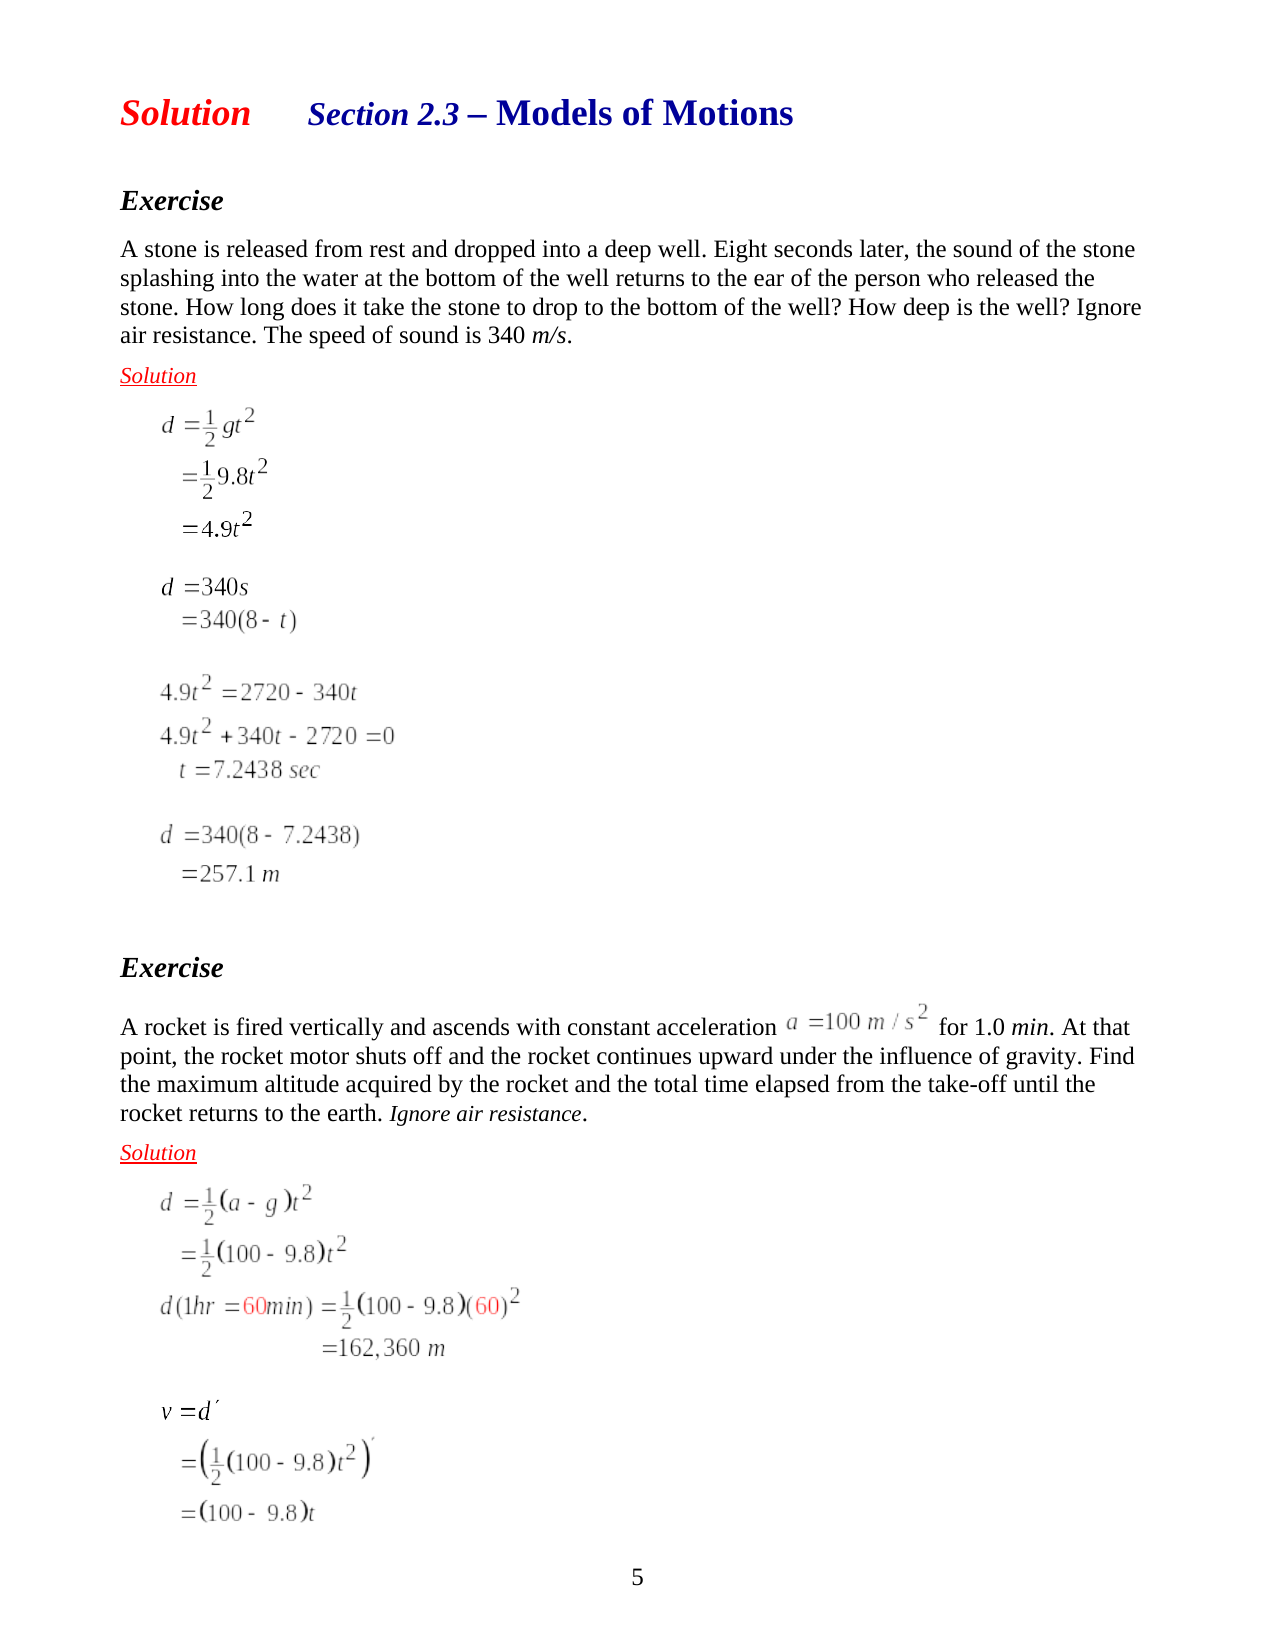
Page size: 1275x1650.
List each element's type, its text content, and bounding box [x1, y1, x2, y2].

text Solution [120, 362, 1155, 388]
text A rocket is fired vertically and ascends with constant acceleration for 1.0 min. At that point, the rocket motor shuts off and the rocket continues upward under the influence of gravity. Find the maximum altitude acquired by the rocket and the total time elapsed from the take-off until the rocket returns to the earth. Ignore air resistance. [120, 996, 1155, 1127]
text Exercise [120, 183, 1155, 217]
text Solution [120, 1139, 1155, 1166]
text Solution Section 2.3 – Models of Motions [120, 90, 1155, 133]
text A stone is released from rest and dropped into a deep well. Eight seconds later, the sound of the stone splashing into the water at the bottom of the well returns to the ear of the person who released the stone. How long does it take the stone to drop to the bottom of the well? How deep is the well? Ignore air resistance. The speed of sound is 340 m/s. [120, 234, 1155, 349]
text Exercise [120, 950, 1155, 984]
